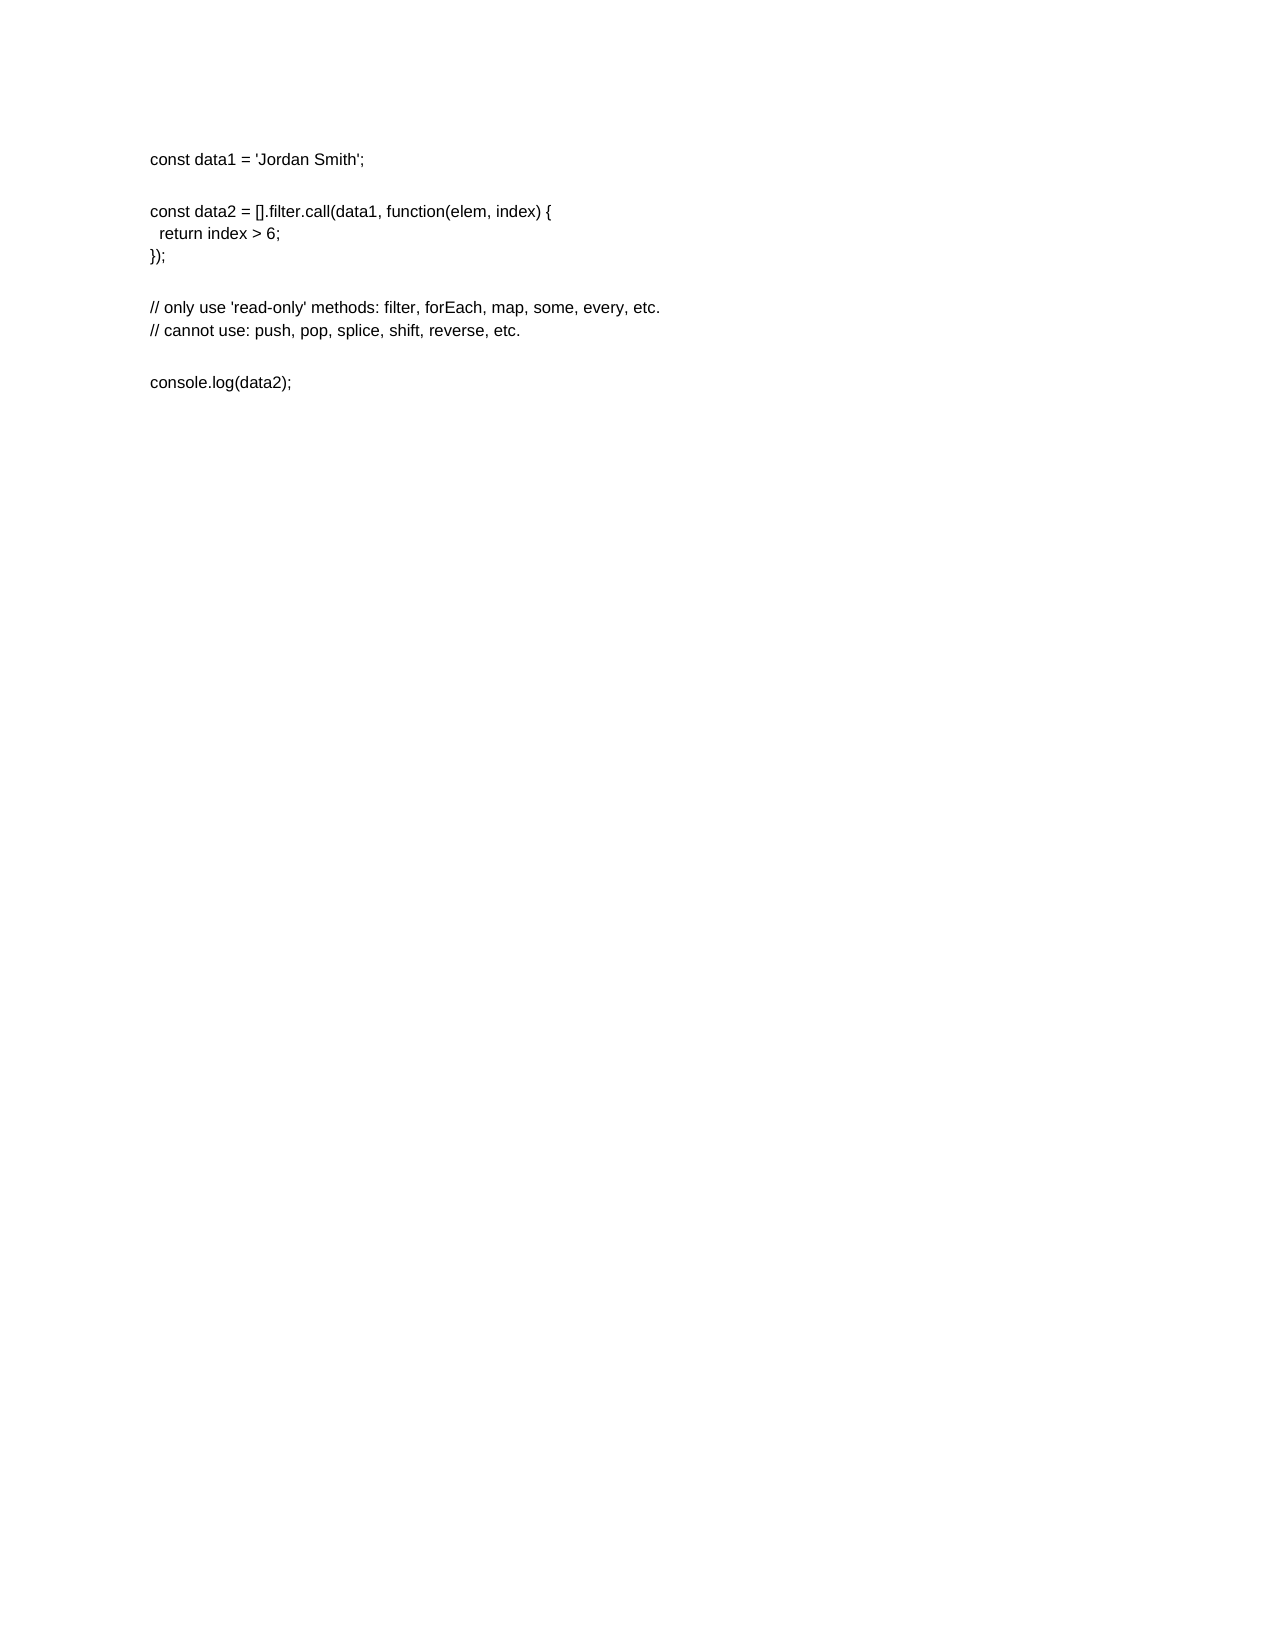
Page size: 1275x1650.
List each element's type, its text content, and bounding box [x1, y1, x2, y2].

text const data2 = [].filter.call(data1, function(elem, index) { [150, 202, 1125, 221]
text // only use 'read-only' methods: filter, forEach, map, some, every, etc. [150, 298, 1125, 317]
text return index > 6; [150, 224, 1125, 243]
text }); [150, 246, 1125, 265]
text // cannot use: push, pop, splice, shift, reverse, etc. [150, 320, 1125, 339]
text console.log(data2); [150, 372, 1125, 392]
text const data1 = 'Jordan Smith'; [150, 150, 1125, 169]
